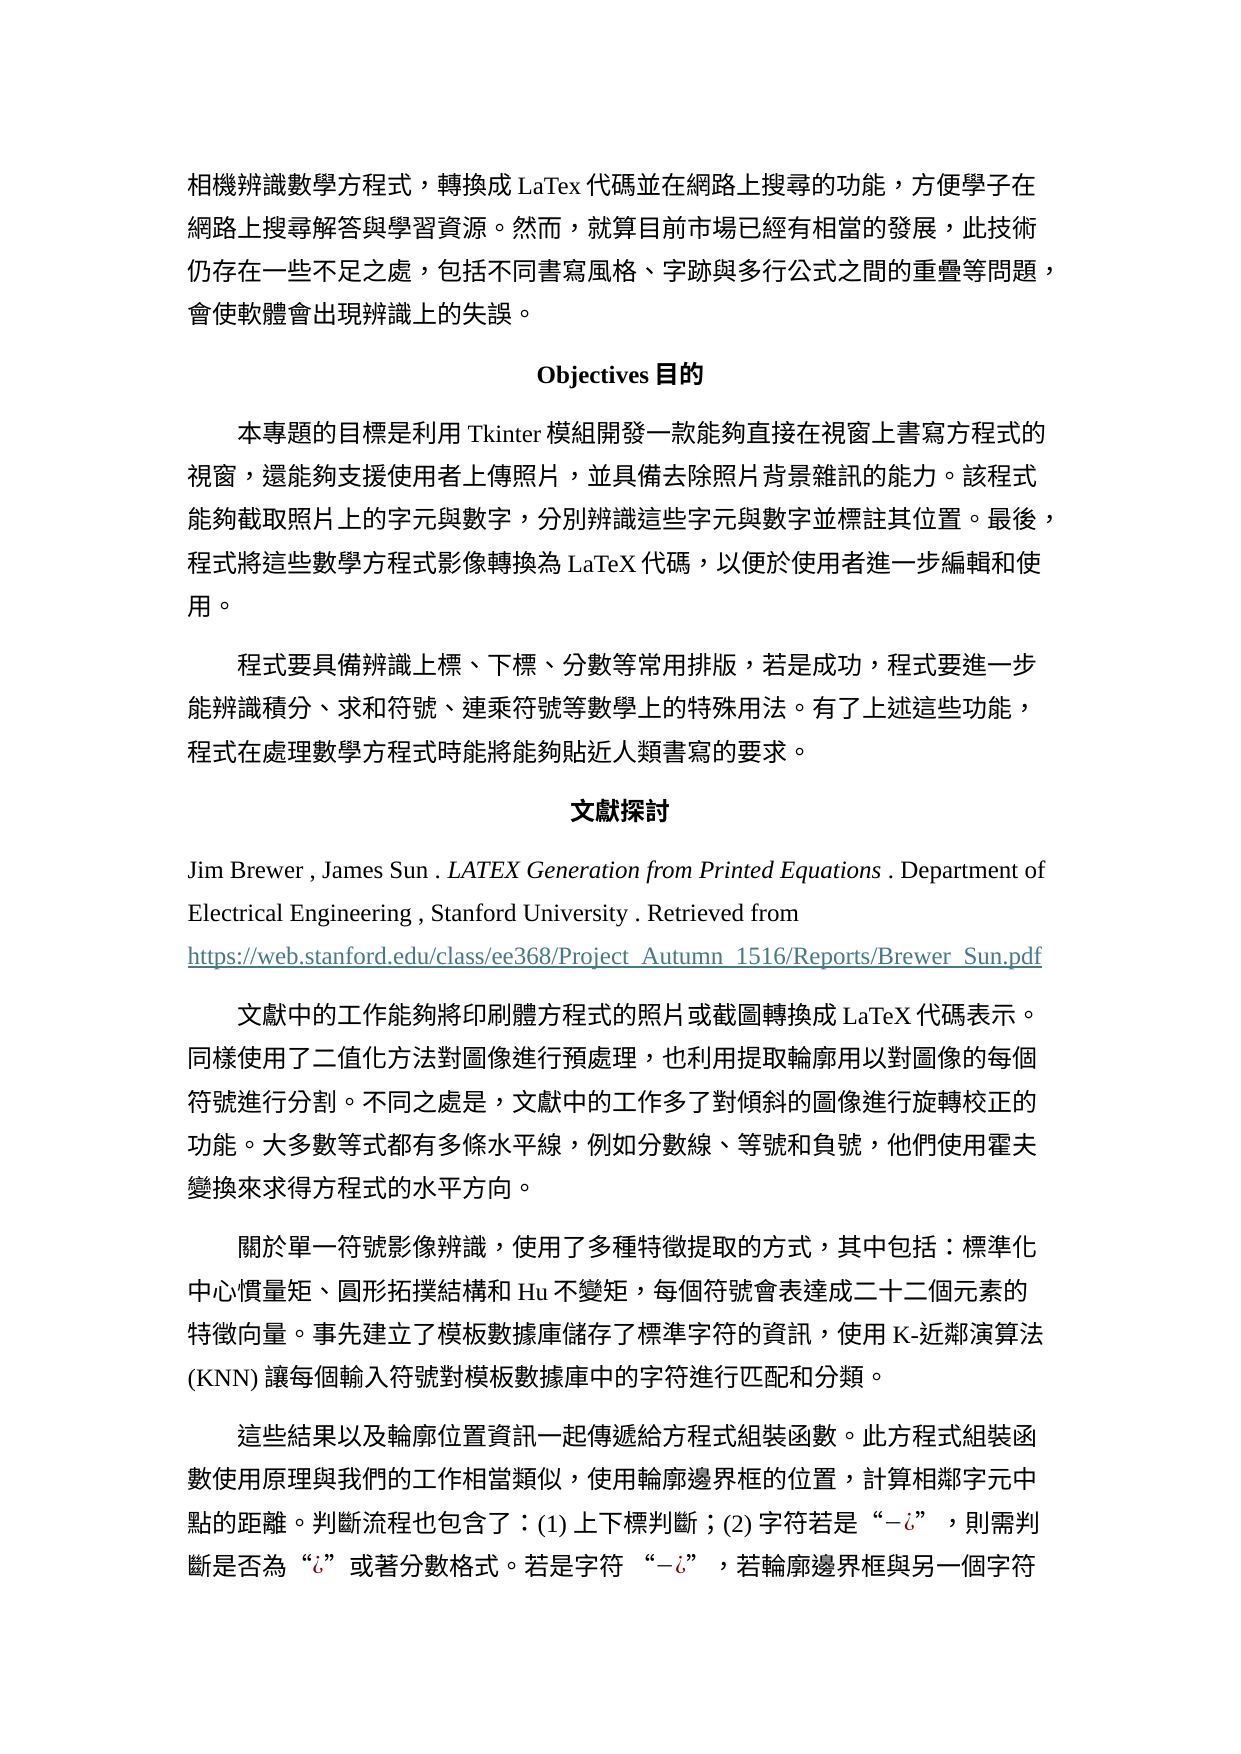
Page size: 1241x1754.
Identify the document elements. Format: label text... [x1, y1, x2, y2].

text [187, 164, 1053, 331]
text 程式要具備辨識上標、下標、分數等常用排版，若是成功，程式要進一步能辨識積分、求和符號、連乘符號等數學上的特殊用法。有了上述這些功能，程式在處理數學方程式時能將能夠貼近人類書寫的要求。 [187, 645, 1053, 769]
text Objectives目的 [187, 353, 1053, 391]
text 本專題的目標是利用Tkinter模組開發一款能夠直接在視窗上書寫方程式的視窗，還能夠支援使用者上傳照片，並具備去除照片背景雜訊的能力。該程式能夠截取照片上的字元與數字，分別辨識這些字元與數字並標註其位置。最後，程式將這些數學方程式影像轉換為LaTeX代碼，以便於使用者進一步編輯和使用。 [187, 413, 1053, 623]
text 關於單一符號影像辨識，使用了多種特徵提取的方式，其中包括：標準化中心慣量矩、圓形拓撲結構和Hu不變矩，每個符號會表達成二十二個元素的特徵向量。事先建立了模板數據庫儲存了標準字符的資訊，使用K-近鄰演算法 (KNN) 讓每個輸入符號對模板數據庫中的字符進行匹配和分類。 [187, 1227, 1053, 1394]
text 文獻中的工作能夠將印刷體方程式的照片或截圖轉換成LaTeX代碼表示。同樣使用了二值化方法對圖像進行預處理，也利用提取輪廓用以對圖像的每個符號進行分割。不同之處是，文獻中的工作多了對傾斜的圖像進行旋轉校正的功能。大多數等式都有多條水平線，例如分數線、等號和負號，他們使用霍夫變換來求得方程式的水平方向。 [187, 995, 1053, 1205]
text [187, 1416, 1053, 1583]
text 文獻探討 [187, 791, 1053, 828]
text Jim Brewer , James Sun . LATEX Generation from Printed Equations . Department of Electrical Engineering , Stanford University . Retrieved from https://web.stanford.edu/class/ee368/Project_Autumn_1516/Reports/Brewer_Sun.pdf [187, 851, 1053, 974]
